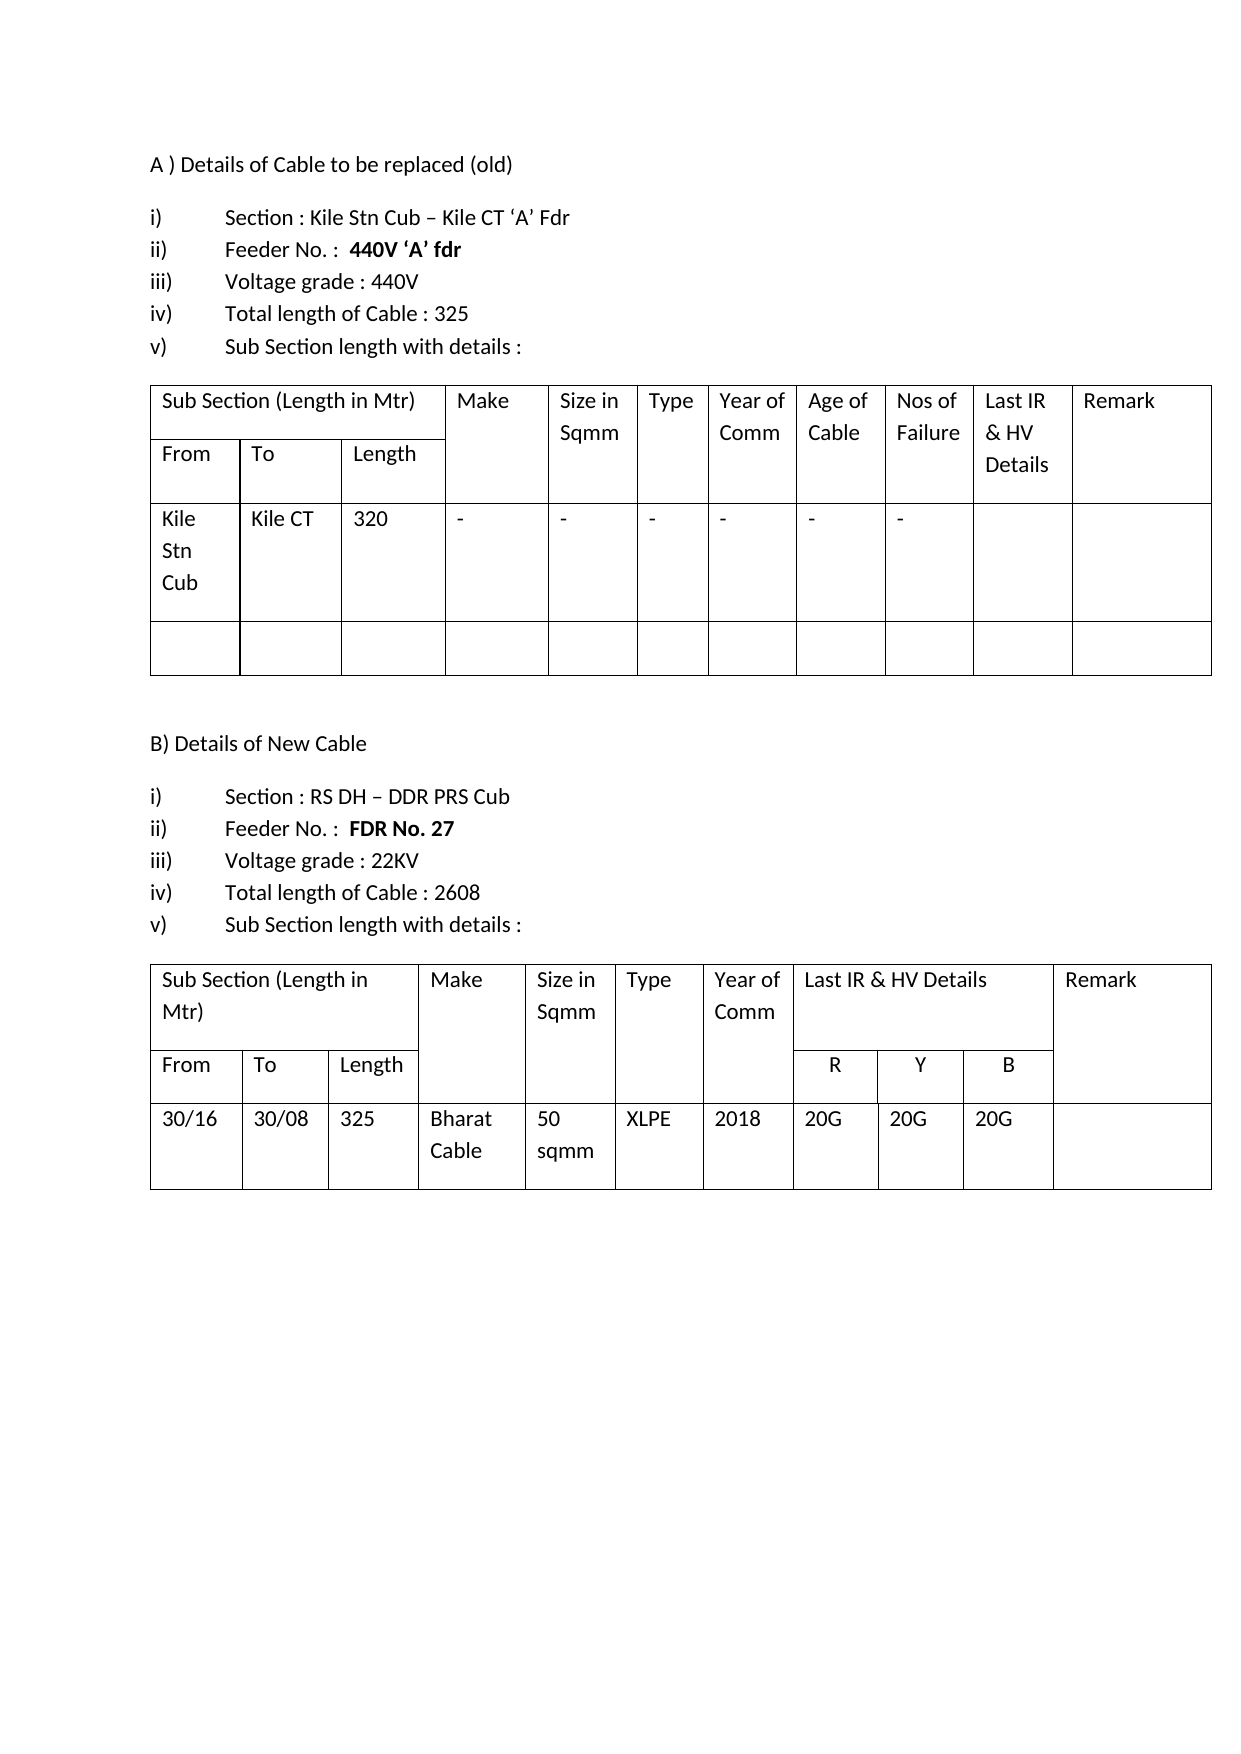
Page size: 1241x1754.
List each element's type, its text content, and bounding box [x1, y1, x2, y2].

table_header Year of Comm [709, 386, 796, 503]
table_cell [1073, 504, 1211, 621]
table_cell [151, 622, 239, 675]
table_header Last IR & HV Details [794, 965, 1053, 1049]
table_cell [974, 504, 1072, 621]
table_header Type [616, 965, 703, 1103]
list Total length of Cable : 325 [150, 299, 1090, 328]
list Feeder No. : 440V ‘A’ fdr [150, 235, 1090, 263]
list Voltage grade : 22KV [150, 846, 1090, 874]
table_header Age of Cable [797, 386, 885, 503]
table_cell [1073, 622, 1211, 675]
table_cell From [151, 1051, 242, 1103]
table_header Make [419, 965, 525, 1103]
table_header Size in Sqmm [549, 386, 637, 503]
table_header Size in Sqmm [526, 965, 615, 1103]
text B) Details of New Cable [150, 729, 1090, 757]
list Total length of Cable : 2608 [150, 878, 1090, 906]
table_cell [549, 622, 637, 675]
table_cell 30/16 [151, 1104, 242, 1189]
table_cell Kile Stn Cub [151, 504, 239, 621]
table_cell To [241, 440, 341, 503]
table_cell [709, 622, 796, 675]
table_cell - [797, 504, 885, 621]
list Feeder No. : FDR No. 27 [150, 814, 1090, 842]
table_cell 325 [329, 1104, 418, 1189]
table_cell Bharat Cable [419, 1104, 525, 1189]
table_cell Length [329, 1051, 418, 1103]
list Sub Section length with details : [150, 911, 1090, 939]
table_cell Kile CT [241, 504, 341, 621]
table_cell XLPE [616, 1104, 703, 1189]
table_cell 50 sqmm [526, 1104, 615, 1189]
table_cell 20G [879, 1104, 963, 1189]
table_cell [241, 622, 341, 675]
list Voltage grade : 440V [150, 267, 1090, 295]
list Section : Kile Stn Cub – Kile CT ‘A’ Fdr [150, 203, 1090, 231]
table_header Nos of Failure [886, 386, 973, 503]
table_header Last IR & HV Details [974, 386, 1072, 503]
table_cell [638, 622, 708, 675]
table_cell [797, 622, 885, 675]
table_cell From [151, 440, 239, 503]
table_cell 30/08 [243, 1104, 328, 1189]
table_cell Y [878, 1051, 963, 1103]
table_cell [446, 622, 548, 675]
table_cell [342, 622, 445, 675]
text A ) Details of Cable to be replaced (old) [150, 150, 1090, 178]
table_header Sub Section (Length in Mtr) [151, 386, 445, 438]
table_cell 320 [342, 504, 445, 621]
table_header Sub Section (Length in Mtr) [151, 965, 418, 1049]
table_cell [974, 622, 1072, 675]
table_cell To [243, 1051, 328, 1103]
table_cell - [549, 504, 637, 621]
list Section : RS DH – DDR PRS Cub [150, 782, 1090, 810]
table_cell - [446, 504, 548, 621]
table_header Remark [1054, 965, 1211, 1103]
list Sub Section length with details : [150, 332, 1090, 360]
table_cell 20G [964, 1104, 1053, 1189]
table_cell [1054, 1104, 1211, 1189]
table_header Make [446, 386, 548, 503]
table_cell - [709, 504, 796, 621]
table_cell B [964, 1051, 1053, 1103]
table_cell - [638, 504, 708, 621]
table_header Type [638, 386, 708, 503]
table_header Remark [1073, 386, 1211, 503]
table_header Year of Comm [704, 965, 793, 1103]
table_cell 20G [794, 1104, 878, 1189]
table_cell R [794, 1051, 877, 1103]
table_cell - [886, 504, 973, 621]
table_cell 2018 [704, 1104, 793, 1189]
table_cell [886, 622, 973, 675]
table_cell Length [342, 440, 445, 503]
